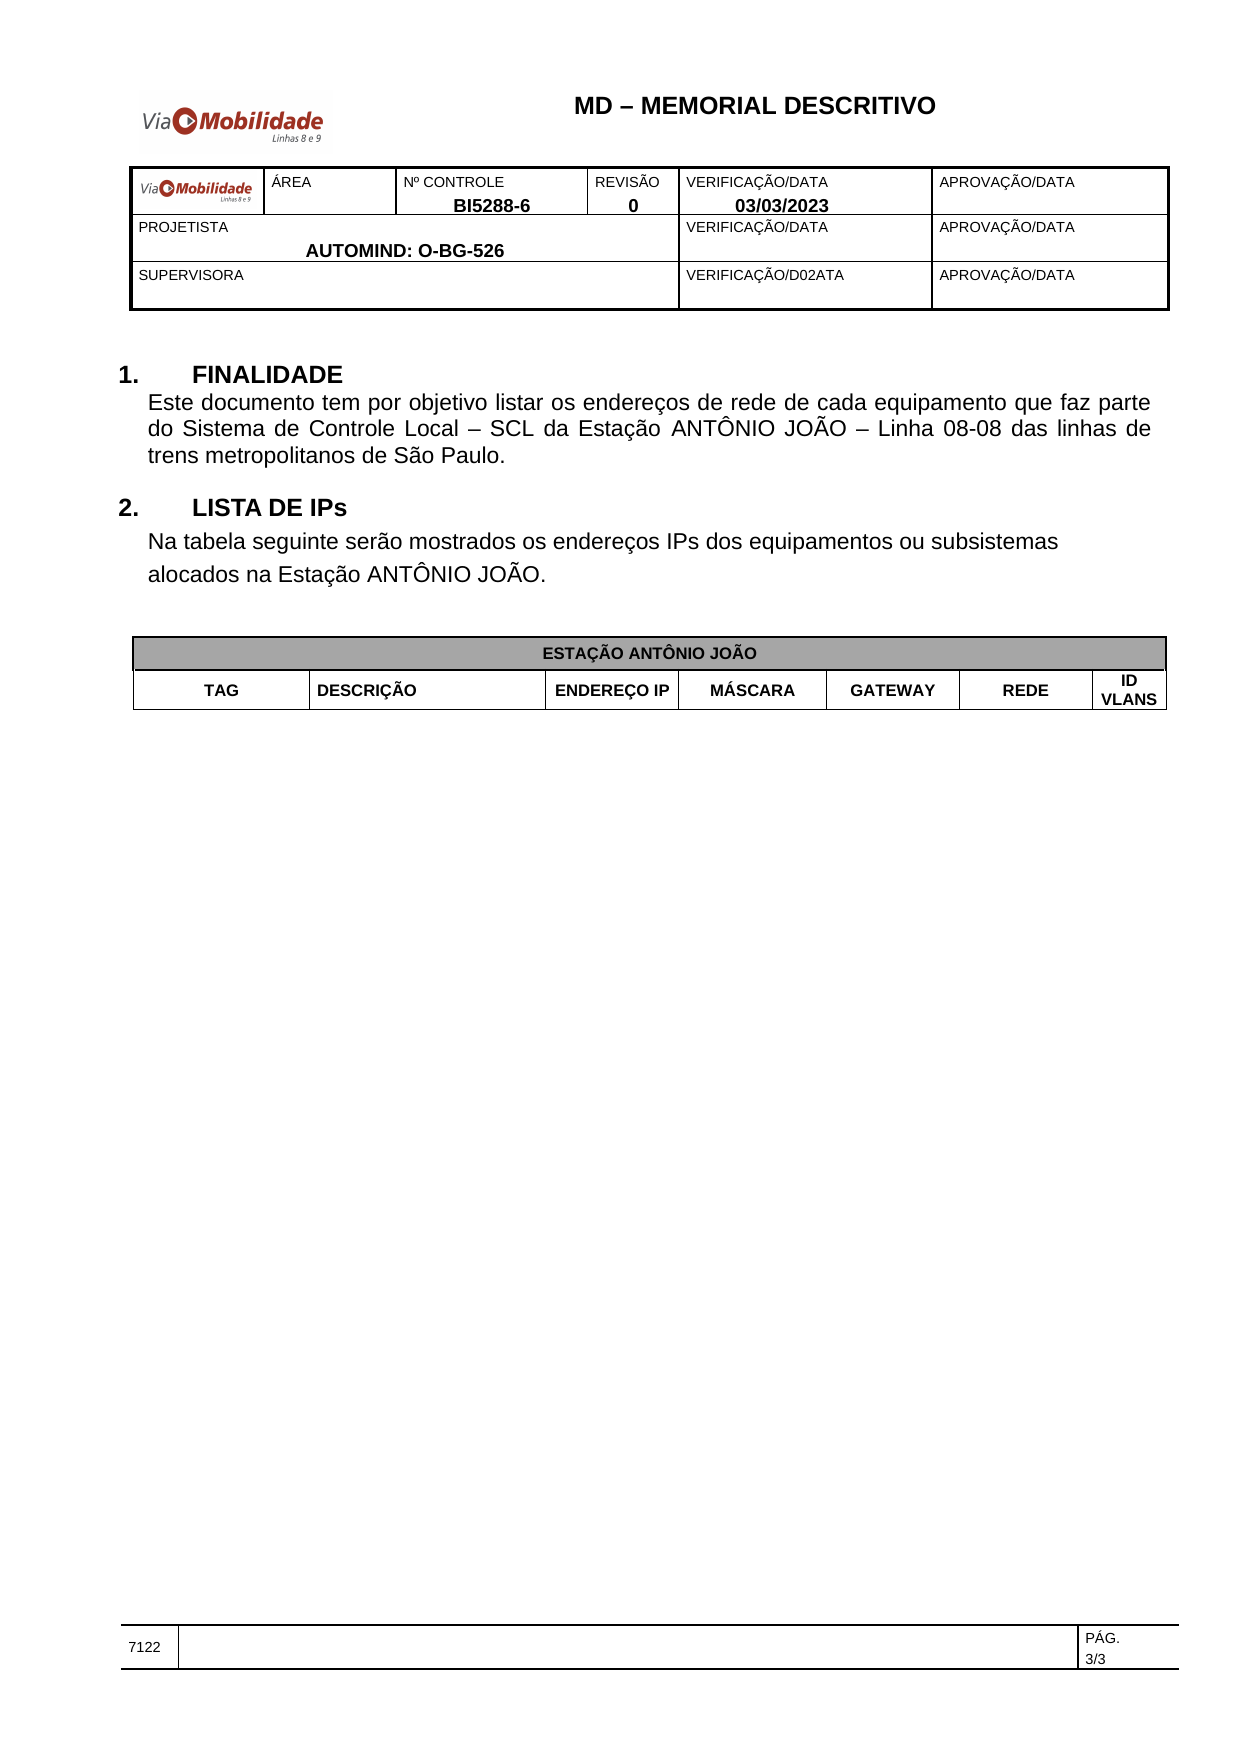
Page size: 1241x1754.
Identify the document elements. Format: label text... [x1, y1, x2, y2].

table_cell APROVAÇÃO/DATA [933, 215, 1167, 261]
table_header ESTAÇÃO ANTÔNIO JOÃO [134, 638, 1165, 669]
table_header MD – MEMORIAL DESCRITIVO [343, 85, 1168, 161]
table_cell PROJETISTA AUTOMIND: O-BG-526 [133, 215, 678, 261]
table_cell SUPERVISORA [133, 262, 678, 308]
table_cell ID VLANS [1093, 669, 1166, 709]
picture [138, 169, 257, 209]
table_cell MÁSCARA [679, 671, 826, 709]
table_header ÁREA [265, 169, 395, 213]
table_header APROVAÇÃO/DATA [933, 169, 1167, 213]
table_cell VERIFICAÇÃO/DATA [680, 215, 931, 261]
table_cell GATEWAY [827, 671, 959, 709]
picture [138, 90, 333, 154]
table_cell VERIFICAÇÃO/D02ATA [680, 262, 931, 308]
table_header [133, 169, 263, 213]
table_cell APROVAÇÃO/DATA [933, 262, 1167, 308]
text alocados na Estação ANTÔNIO JOÃO. [148, 561, 1152, 587]
table_cell ENDEREÇO IP [546, 671, 678, 709]
table_header REVISÃO 0 [588, 169, 678, 213]
text Este documento tem por objetivo listar os endereços de rede de cada equipamento que faz parte do Sistema de Controle Local – SCL da Estação ANTÔNIO JOÃO – Linha 08-Diamante das linhas de trens metropolitanos de São Paulo. [148, 389, 1152, 468]
table_header Nº CONTROLE BI5288-6 [397, 169, 587, 213]
table_header [132, 85, 343, 161]
table_header VERIFICAÇÃO/DATA 03/03/2023 [680, 169, 931, 213]
text Na tabela seguinte serão mostrados os endereços IPs dos equipamentos ou subsistemas [148, 528, 1152, 554]
subtitle LISTA DE IPs [118, 493, 1152, 522]
table_cell TAG [134, 670, 309, 709]
table_cell REDE [960, 671, 1092, 709]
table_cell DESCRIÇÃO [310, 671, 545, 709]
subtitle FINALIDADE [118, 360, 1152, 389]
